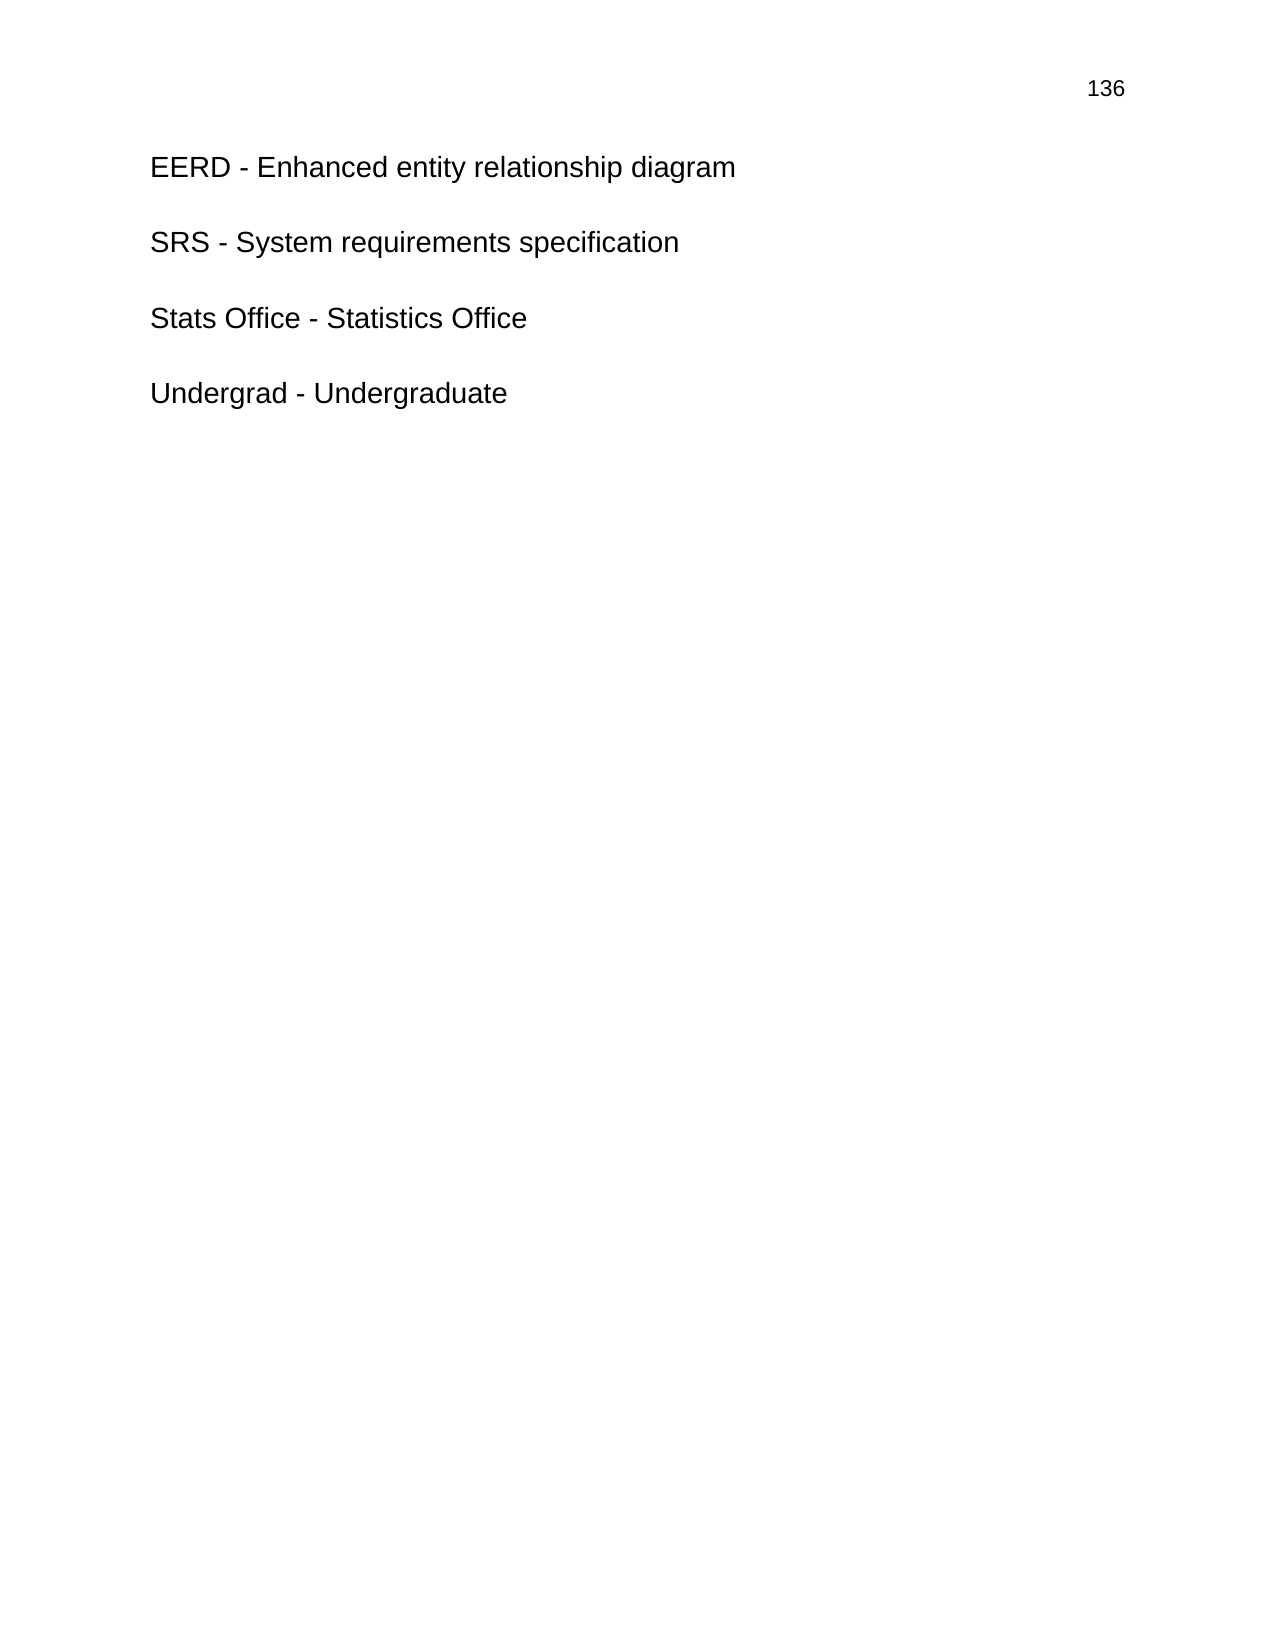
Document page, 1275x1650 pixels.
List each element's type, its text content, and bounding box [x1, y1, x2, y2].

text Undergrad - Undergraduate [150, 376, 1125, 409]
text Stats Office - Statistics Office [150, 301, 1125, 334]
text SRS - System requirements specification [150, 225, 1125, 259]
text EERD - Enhanced entity relationship diagram [150, 150, 1125, 183]
